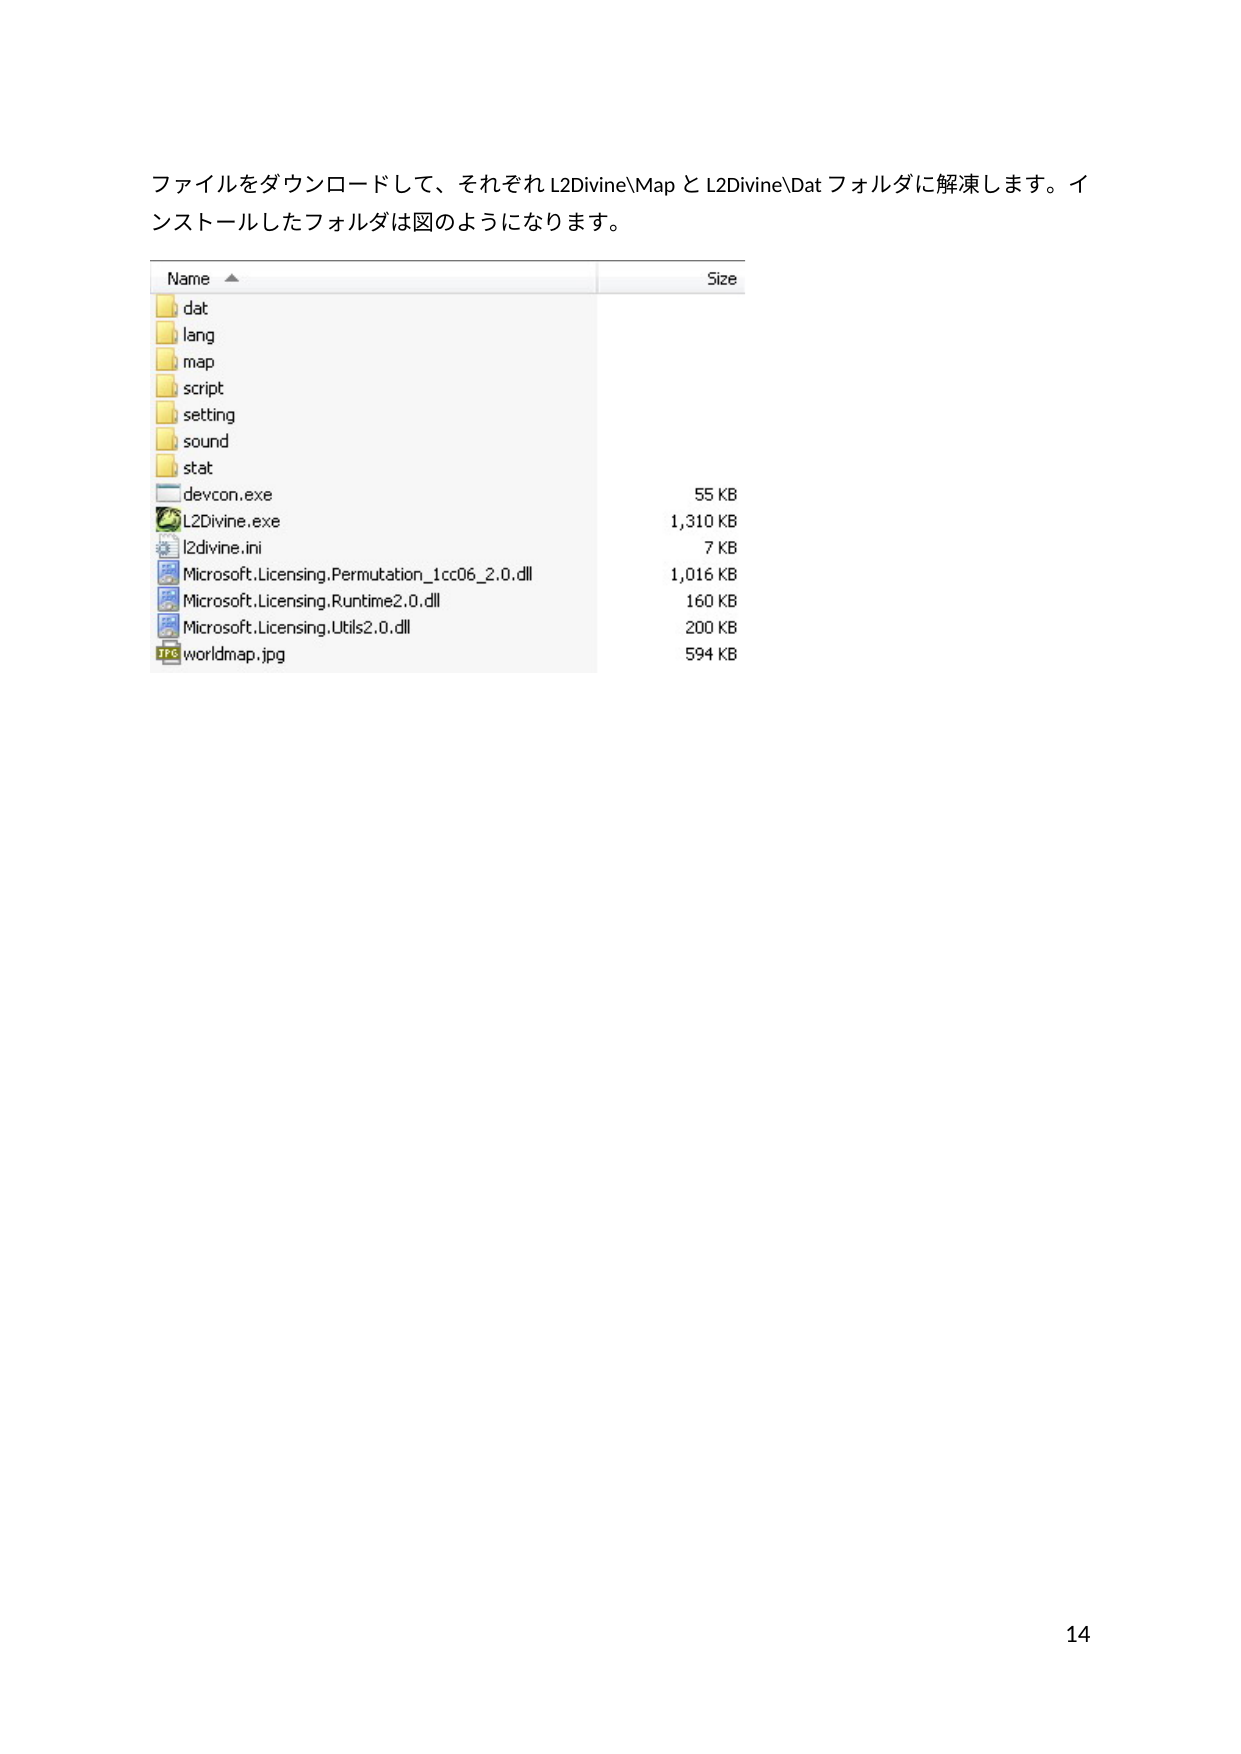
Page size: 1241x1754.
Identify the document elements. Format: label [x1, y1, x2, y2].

picture [150, 260, 746, 673]
text [150, 164, 1090, 239]
